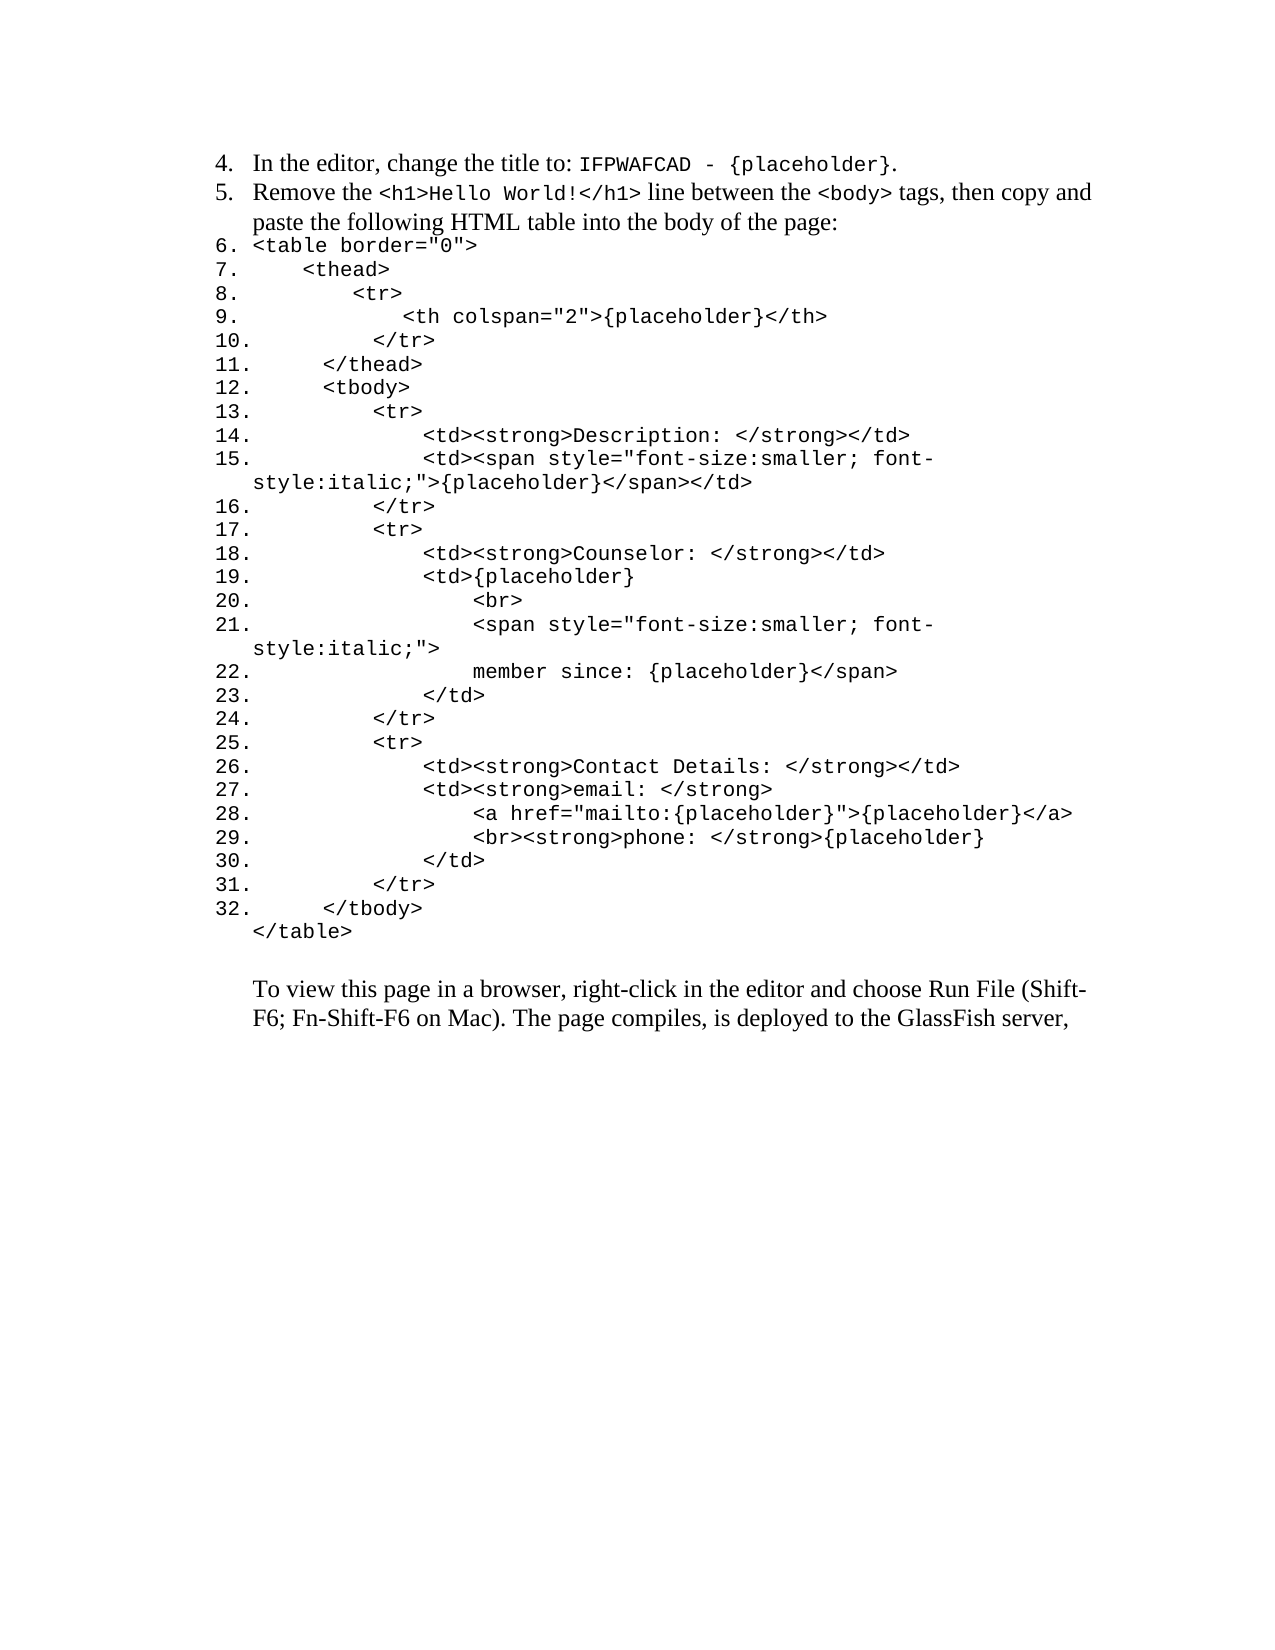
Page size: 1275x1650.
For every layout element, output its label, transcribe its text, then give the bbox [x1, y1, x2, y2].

list <table border="0"> [215, 236, 1098, 259]
list </tr> [215, 496, 1098, 519]
list <td><strong>Contact Details: </strong></td> [215, 756, 1098, 779]
list In the editor, change the title to: IFPWAFCAD - {placeholder}. [215, 148, 1098, 177]
list </tbody> [215, 898, 1098, 921]
list <br> [215, 590, 1098, 614]
list <td>{placeholder} [215, 567, 1098, 590]
list <a href="mailto:{placeholder}">{placeholder}</a> [215, 803, 1098, 827]
list </tr> [215, 874, 1098, 898]
list <td><strong>email: </strong> [215, 779, 1098, 803]
text To view this page in a browser, right-click in the editor and choose Run File (Shift-F6; Fn-Shift-F6 on Mac). The page compiles, is deployed to the GlassFish server, and opens in your default browser. [252, 974, 1098, 1032]
list <tbody> [215, 377, 1098, 401]
list <tr> [215, 401, 1098, 425]
list </td> [215, 850, 1098, 874]
list <tr> [215, 732, 1098, 756]
list <thead> [215, 259, 1098, 283]
list </tr> [215, 708, 1098, 732]
list </thead> [215, 354, 1098, 377]
list </td> [215, 685, 1098, 708]
list </tr> [215, 330, 1098, 354]
list <td><span style="font-size:smaller; font-style:italic;">{placeholder}</span></td> [215, 448, 1098, 496]
list <th colspan="2">{placeholder}</th> [215, 306, 1098, 330]
list <tr> [215, 519, 1098, 543]
list Remove the <h1>Hello World!</h1> line between the <body> tags, then copy and paste the following HTML table into the body of the page: [215, 177, 1098, 236]
text </table> [252, 921, 1098, 945]
list <span style="font-size:smaller; font-style:italic;"> [215, 614, 1098, 661]
list member since: {placeholder}</span> [215, 661, 1098, 685]
list <br><strong>phone: </strong>{placeholder} [215, 827, 1098, 850]
list <td><strong>Description: </strong></td> [215, 425, 1098, 448]
list <td><strong>Counselor: </strong></td> [215, 543, 1098, 567]
list <tr> [215, 283, 1098, 306]
